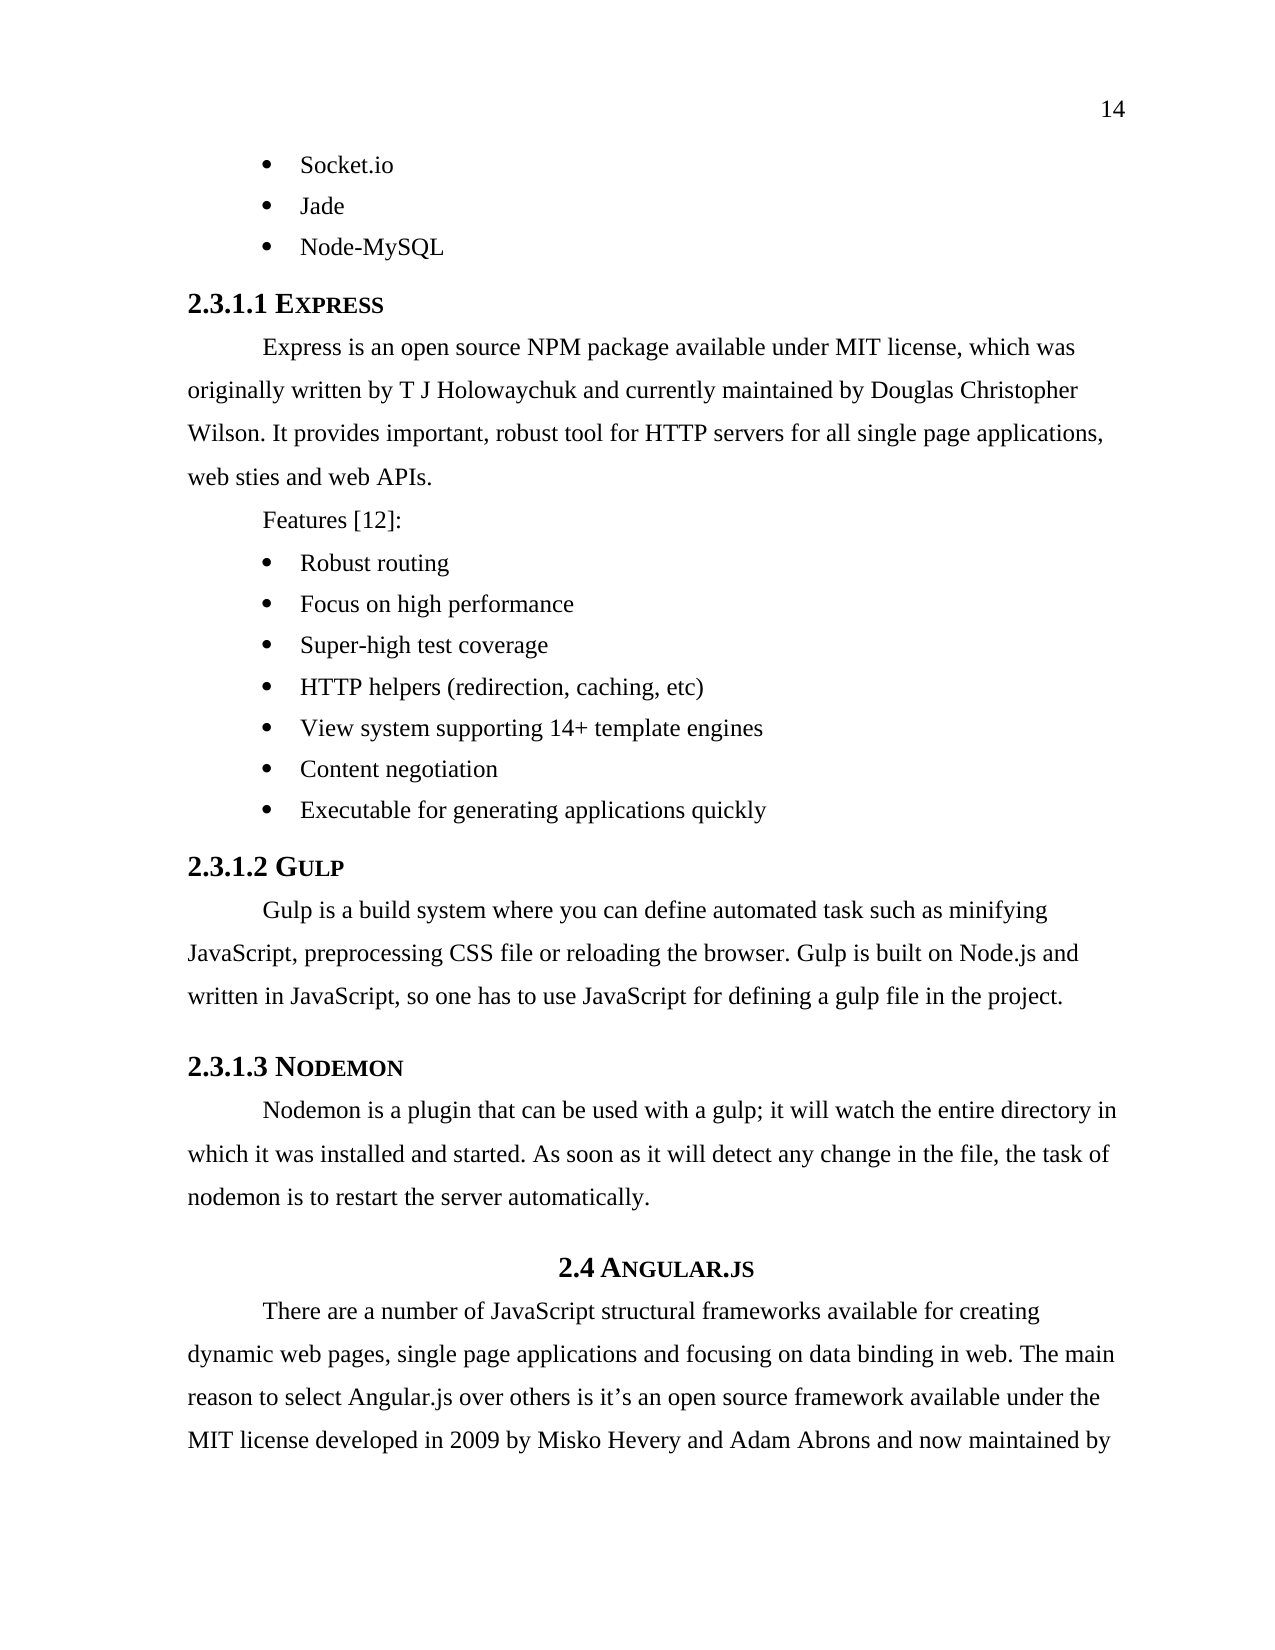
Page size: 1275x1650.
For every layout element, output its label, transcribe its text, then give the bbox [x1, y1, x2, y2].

list Focus on high performance [262, 589, 1125, 618]
subtitle 2.3.1.1 Express [187, 286, 712, 320]
list HTTP helpers (redirection, caching, etc) [262, 672, 1125, 700]
text Express is an open source NPM package available under MIT license, which was originally written by T J Holowaychuk and currently maintained by Douglas Christopher Wilson. It provides important, robust tool for HTTP servers for all single page applications, web sties and web APIs. [187, 332, 1125, 490]
list Jade [262, 191, 1125, 220]
subtitle 2.3.1.2 Gulp [187, 849, 712, 883]
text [187, 1296, 1125, 1454]
list Robust routing [262, 548, 1125, 577]
subtitle 2.3.1.3 Nodemon [187, 1049, 712, 1083]
list Super-high test coverage [262, 630, 1125, 659]
text Gulp is a build system where you can define automated task such as minifying JavaScript, preprocessing CSS file or reloading the browser. Gulp is built on Node.js and written in JavaScript, so one has to use JavaScript for defining a gulp file in the project. [187, 895, 1125, 1010]
list Socket.io [262, 150, 1125, 179]
subtitle 2.4 Angular.js [319, 1250, 993, 1283]
list Executable for generating applications quickly [262, 795, 1125, 824]
text Nodemon is a plugin that can be used with a gulp; it will watch the entire directory in which it was installed and started. As soon as it will detect any change in the file, the task of nodemon is to restart the server automatically. [187, 1096, 1125, 1211]
text Features [12]: [187, 505, 1125, 533]
list Node-MySQL [262, 232, 1125, 261]
list View system supporting 14+ template engines [262, 713, 1125, 742]
list Content negotiation [262, 754, 1125, 783]
